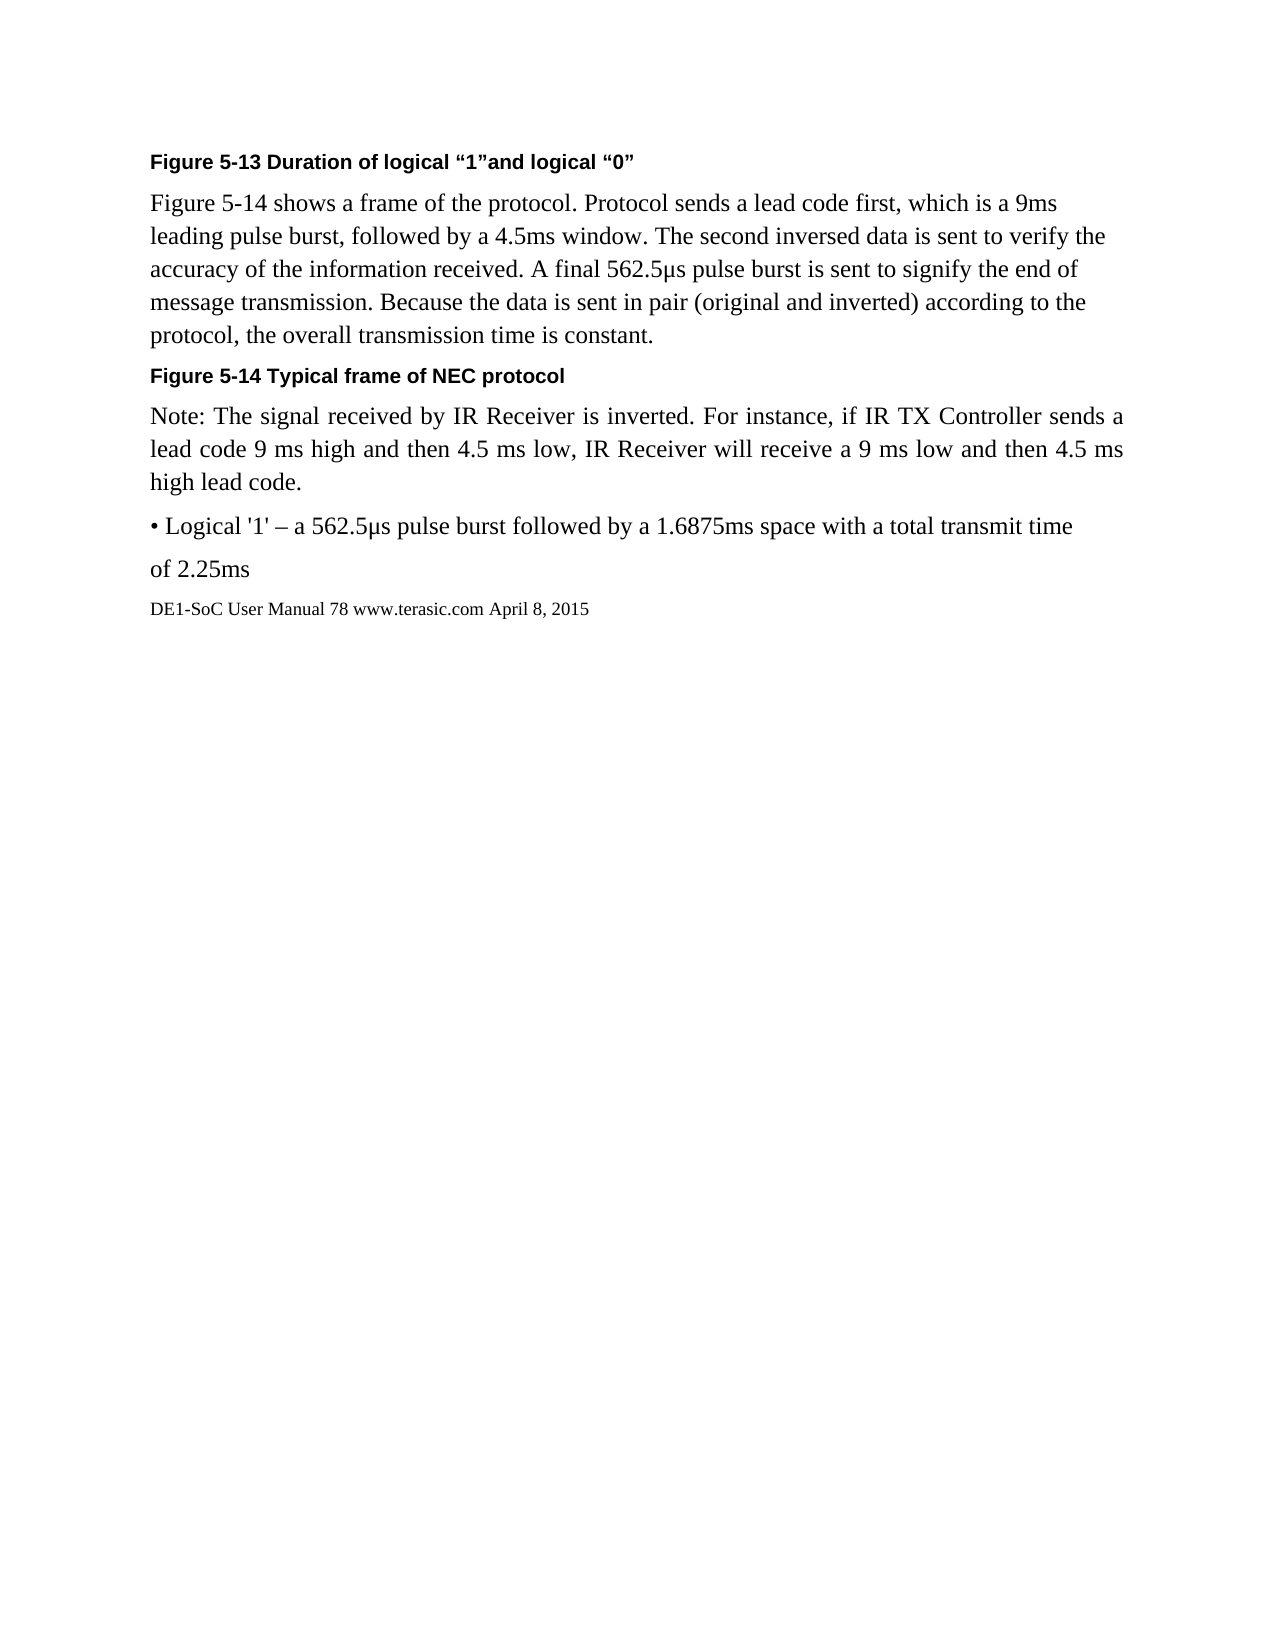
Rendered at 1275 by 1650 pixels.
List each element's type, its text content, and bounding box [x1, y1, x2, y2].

text • Logical '1' – a 562.5μs pulse burst followed by a 1.6875ms space with a total transmit time [150, 511, 1125, 539]
text DE1-SoC User Manual 78 www.terasic.com April 8, 2015 [150, 598, 1125, 619]
text Note: The signal received by IR Receiver is inverted. For instance, if IR TX Controller sends a lead code 9 ms high and then 4.5 ms low, IR Receiver will receive a 9 ms low and then 4.5 ms high lead code. [150, 401, 1125, 496]
text Figure 5-13 Duration of logical “1”and logical “0” [150, 150, 1125, 174]
text Figure 5-14 Typical frame of NEC protocol [150, 363, 1125, 387]
text Figure 5-14 shows a frame of the protocol. Protocol sends a lead code first, which is a 9ms leading pulse burst, followed by a 4.5ms window. The second inversed data is sent to verify the accuracy of the information received. A final 562.5μs pulse burst is sent to signify the end of message transmission. Because the data is sent in pair (original and inverted) according to the protocol, the overall transmission time is constant. [150, 188, 1125, 349]
text of 2.25ms [150, 554, 1125, 583]
